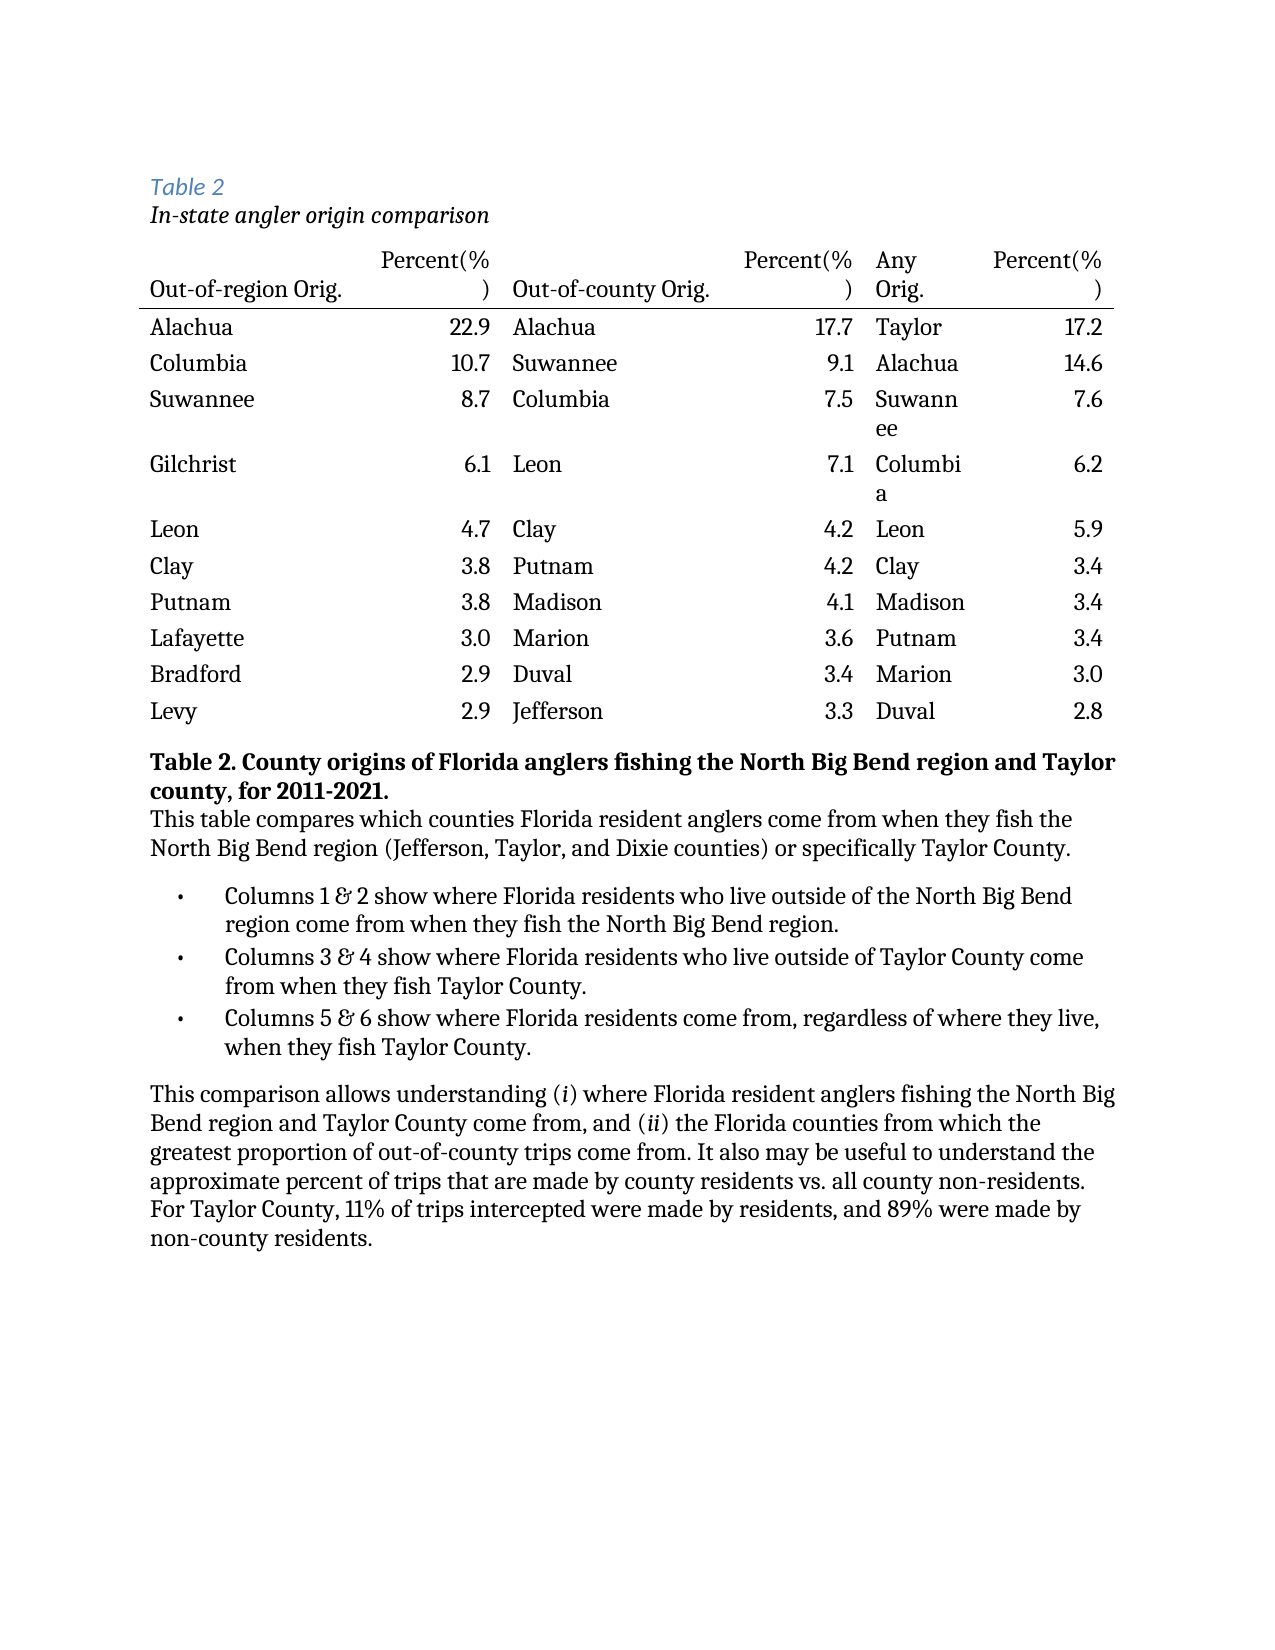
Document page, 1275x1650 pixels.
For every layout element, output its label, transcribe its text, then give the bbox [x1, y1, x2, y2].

table_cell Taylor [864, 309, 978, 345]
table_cell 7.5 [728, 382, 864, 447]
table_cell 7.6 [978, 382, 1114, 447]
text In-state angler origin comparison [150, 201, 1125, 230]
table_cell 3.4 [978, 584, 1114, 620]
table_cell 6.1 [365, 447, 501, 512]
table_cell Clay [501, 512, 728, 548]
table_cell Duval [501, 657, 728, 693]
table_cell 8.7 [365, 382, 501, 447]
table_cell Gilchrist [139, 447, 365, 512]
table_cell 17.7 [728, 309, 864, 345]
table_cell Alachua [864, 345, 978, 382]
table_cell 7.1 [728, 447, 864, 512]
table_cell 4.2 [728, 512, 864, 548]
text Table 2. County origins of Florida anglers fishing the North Big Bend region and Taylor county, for 2011-2021. This table compares which counties Florida resident anglers come from when they fish the North Big Bend region (Jefferson, Taylor, and Dixie counties) or specifically Taylor County. [150, 748, 1125, 863]
table_cell 4.2 [728, 548, 864, 584]
table_cell 3.4 [728, 657, 864, 693]
table_cell Alachua [501, 309, 728, 345]
table_cell 2.9 [365, 657, 501, 693]
table_cell Leon [501, 447, 728, 512]
table_cell Alachua [139, 309, 365, 345]
table_cell Putnam [501, 548, 728, 584]
table_cell 3.0 [978, 657, 1114, 693]
table_cell 2.9 [365, 693, 501, 729]
table_cell 3.0 [365, 620, 501, 657]
table_header Any Orig. [864, 243, 978, 308]
list Columns 5 & 6 show where Florida residents come from, regardless of where they live, when they fish Taylor County. [175, 1004, 1125, 1062]
table_cell Putnam [864, 620, 978, 657]
table_cell 6.2 [978, 447, 1114, 512]
table_cell 17.2 [978, 309, 1114, 345]
list Columns 1 & 2 show where Florida residents who live outside of the North Big Bend region come from when they fish the North Big Bend region. [175, 882, 1125, 939]
table_header Out-of-county Orig. [501, 243, 728, 308]
table_header Percent(%) [978, 243, 1114, 308]
table_cell Leon [139, 512, 365, 548]
table_cell 4.7 [365, 512, 501, 548]
table_cell 3.8 [365, 584, 501, 620]
table_cell Lafayette [139, 620, 365, 657]
subtitle Table 2 [150, 171, 1125, 201]
table_cell Madison [501, 584, 728, 620]
table_header Percent(%) [365, 243, 501, 308]
table_cell 3.3 [728, 693, 864, 729]
table_cell Suwannee [864, 382, 978, 447]
table_cell 2.8 [978, 693, 1114, 729]
table_cell Leon [864, 512, 978, 548]
table_cell 3.4 [978, 548, 1114, 584]
text This comparison allows understanding (i) where Florida resident anglers fishing the North Big Bend region and Taylor County come from, and (ii) the Florida counties from which the greatest proportion of out-of-county trips come from. It also may be useful to understand the approximate percent of trips that are made by county residents vs. all county non-residents. For Taylor County, 11% of trips intercepted were made by residents, and 89% were made by non-county residents. [150, 1080, 1125, 1253]
table_cell 4.1 [728, 584, 864, 620]
table_cell 3.6 [728, 620, 864, 657]
table_cell 9.1 [728, 345, 864, 382]
table_cell Jefferson [501, 693, 728, 729]
table_cell Columbia [864, 447, 978, 512]
table_cell Marion [864, 657, 978, 693]
table_cell Clay [864, 548, 978, 584]
table_cell Columbia [501, 382, 728, 447]
table_cell Marion [501, 620, 728, 657]
table_cell Suwannee [501, 345, 728, 382]
table_cell Clay [139, 548, 365, 584]
table_cell Levy [139, 693, 365, 729]
table_cell Duval [864, 693, 978, 729]
table_header Out-of-region Orig. [139, 243, 365, 308]
table_cell 10.7 [365, 345, 501, 382]
table_cell 5.9 [978, 512, 1114, 548]
list Columns 3 & 4 show where Florida residents who live outside of Taylor County come from when they fish Taylor County. [175, 943, 1125, 1000]
table_cell 14.6 [978, 345, 1114, 382]
table_header Percent(%) [728, 243, 864, 308]
table_cell 3.4 [978, 620, 1114, 657]
table_cell Suwannee [139, 382, 365, 447]
table_cell 3.8 [365, 548, 501, 584]
table_cell Bradford [139, 657, 365, 693]
table_cell Madison [864, 584, 978, 620]
table_cell 22.9 [365, 309, 501, 345]
table_cell Putnam [139, 584, 365, 620]
table_cell Columbia [139, 345, 365, 382]
